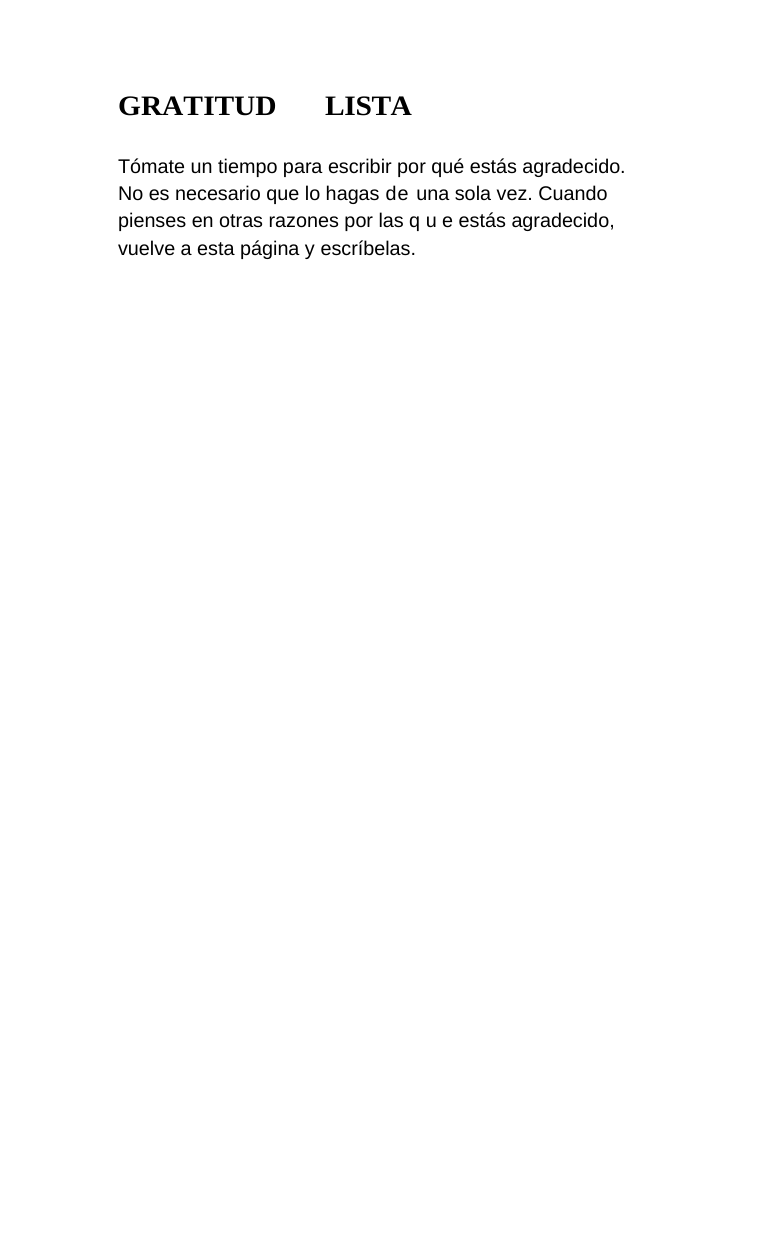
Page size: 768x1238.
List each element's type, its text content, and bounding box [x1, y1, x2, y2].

text Tómate un tiempo para escribir por qué estás agradecido. No es necesario que lo hagas de una sola vez. Cuando pienses en otras razones por las q u e estás agradecido, vuelve a esta página y escríbelas. [118, 154, 627, 259]
subtitle GRATITUD LISTA [118, 89, 768, 121]
